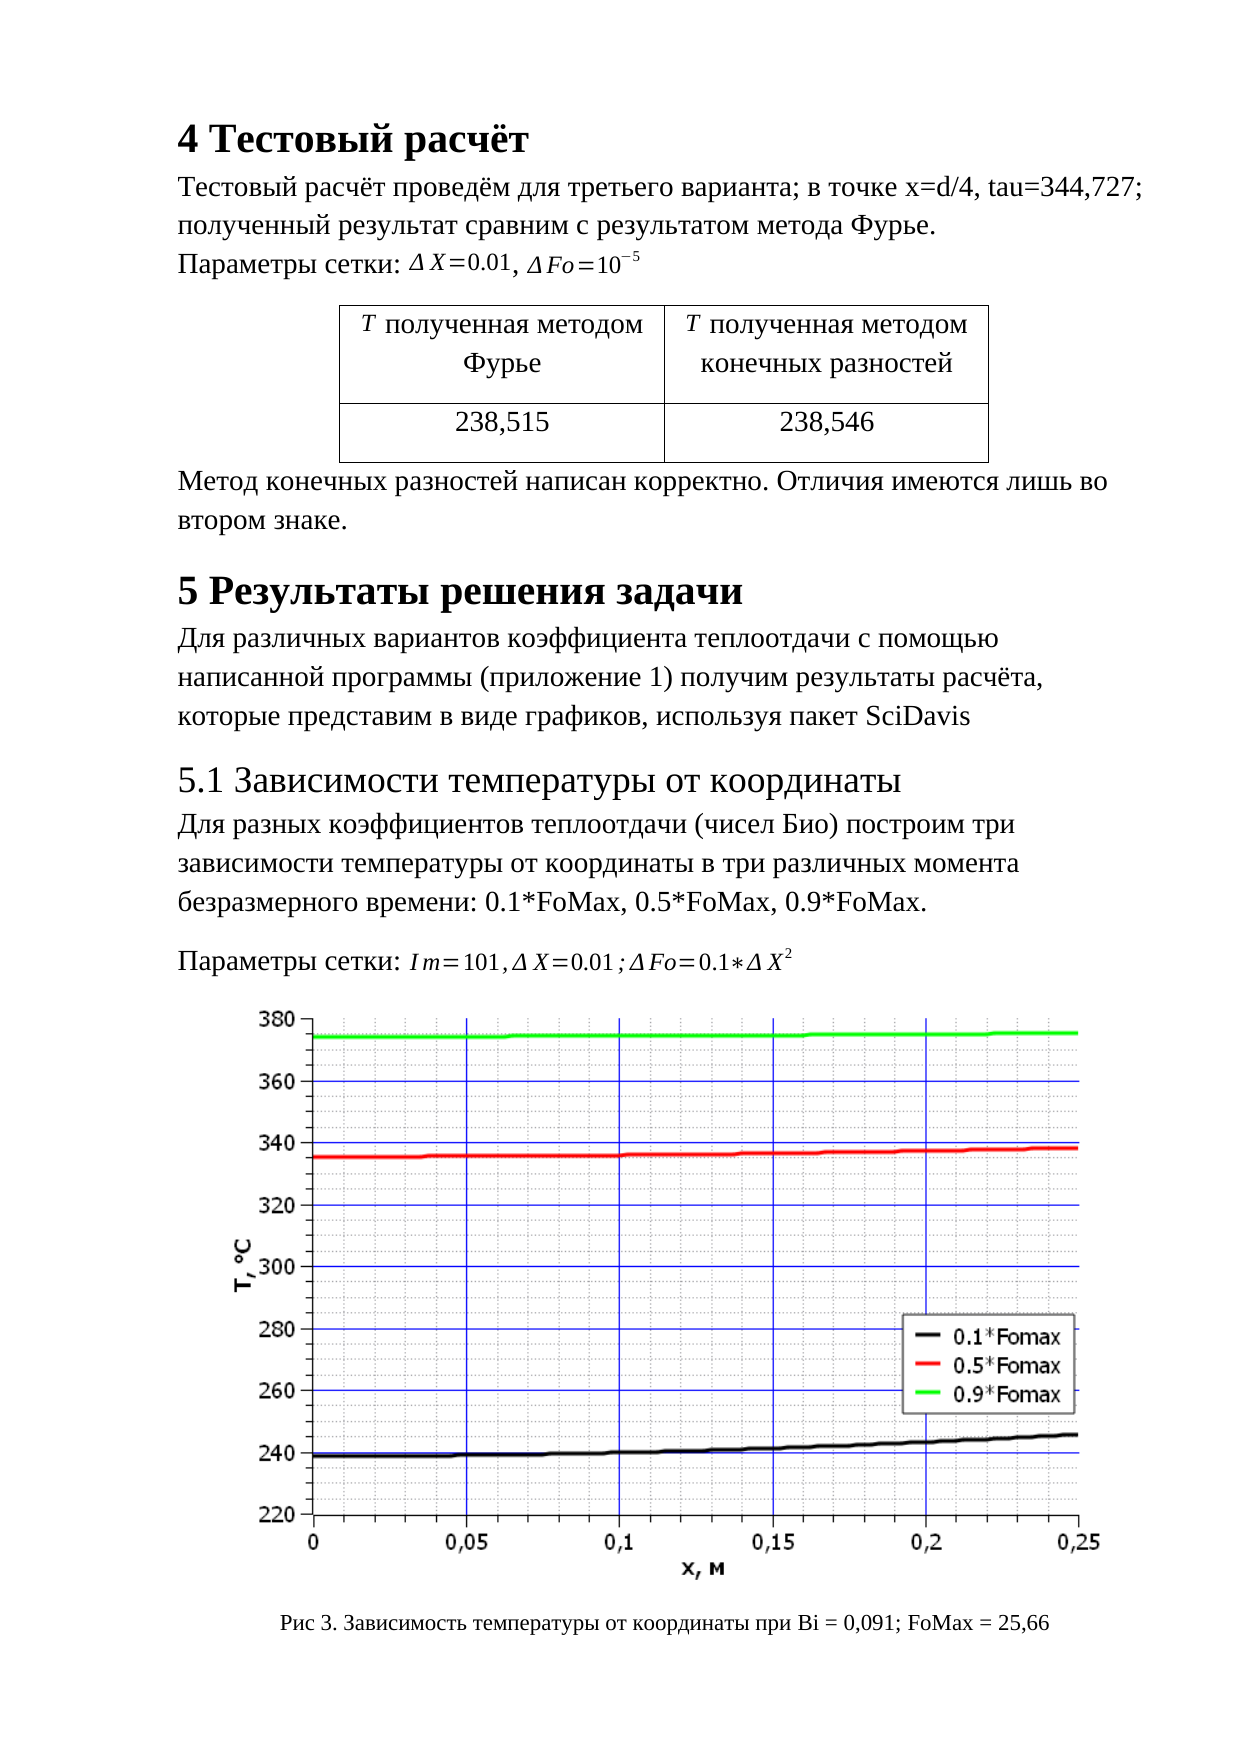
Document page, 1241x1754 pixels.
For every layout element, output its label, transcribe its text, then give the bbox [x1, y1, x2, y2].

text Параметры сетки: [177, 943, 1152, 977]
text Тестовый расчёт проведём для третьего варианта; в точке x=d/4, tau=344,727; полученный результат сравним с результатом метода Фурье. Параметры сетки: , [177, 169, 1152, 279]
subtitle 4 Тестовый расчёт [177, 114, 1152, 162]
text Рис 3. Зависимость температуры от координаты при Bi = 0,091; FoMax = 25,66 [177, 1609, 1152, 1636]
table_header полученная методом конечных разностей [665, 306, 988, 403]
subtitle 5 Результаты решения задачи [177, 565, 1152, 613]
text Для разных коэффициентов теплоотдачи (чисел Био) построим три зависимости температуры от координаты в три различных момента безразмерного времени: 0.1*FoMax, 0.5*FoMax, 0.9*FoMax. [177, 807, 1152, 917]
picture [222, 1002, 1107, 1585]
table_cell 238,546 [665, 404, 988, 462]
table_header полученная методом Фурье [340, 306, 664, 403]
subtitle 5.1 Зависимости температуры от координаты [177, 757, 1152, 800]
table_cell 238,515 [340, 404, 664, 462]
text Для различных вариантов коэффициента теплоотдачи c помощью написанной программы (приложение 1) получим результаты расчёта, которые представим в виде графиков, используя пакет SciDavis [177, 621, 1152, 731]
text Метод конечных разностей написан корректно. Отличия имеются лишь во втором знаке. [177, 463, 1152, 535]
